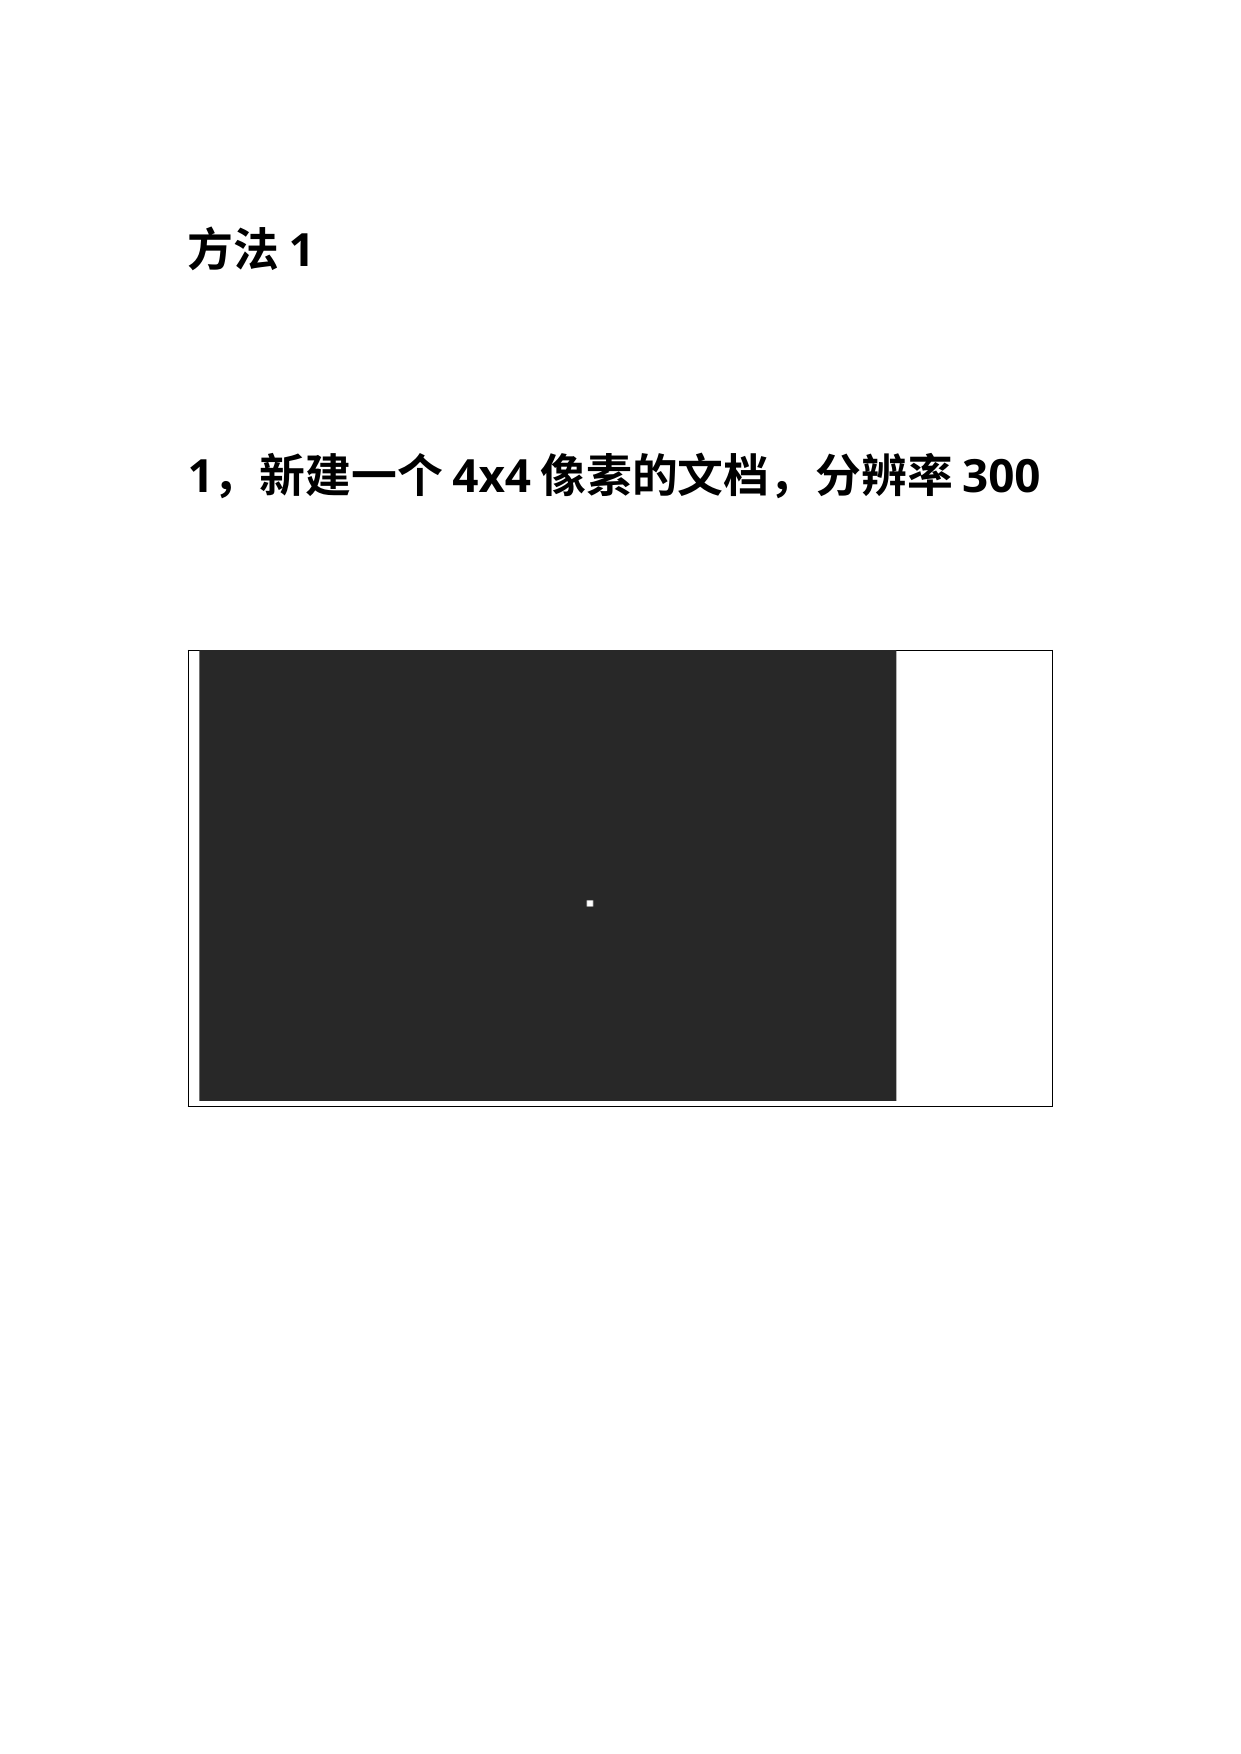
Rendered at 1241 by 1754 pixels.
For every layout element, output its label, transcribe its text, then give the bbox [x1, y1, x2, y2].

picture [199, 650, 897, 1101]
table_header [189, 651, 1052, 1106]
subtitle 1，新建一个4x4像素的文档，分辨率300 [187, 424, 1053, 522]
subtitle 方法1 [187, 197, 1053, 295]
